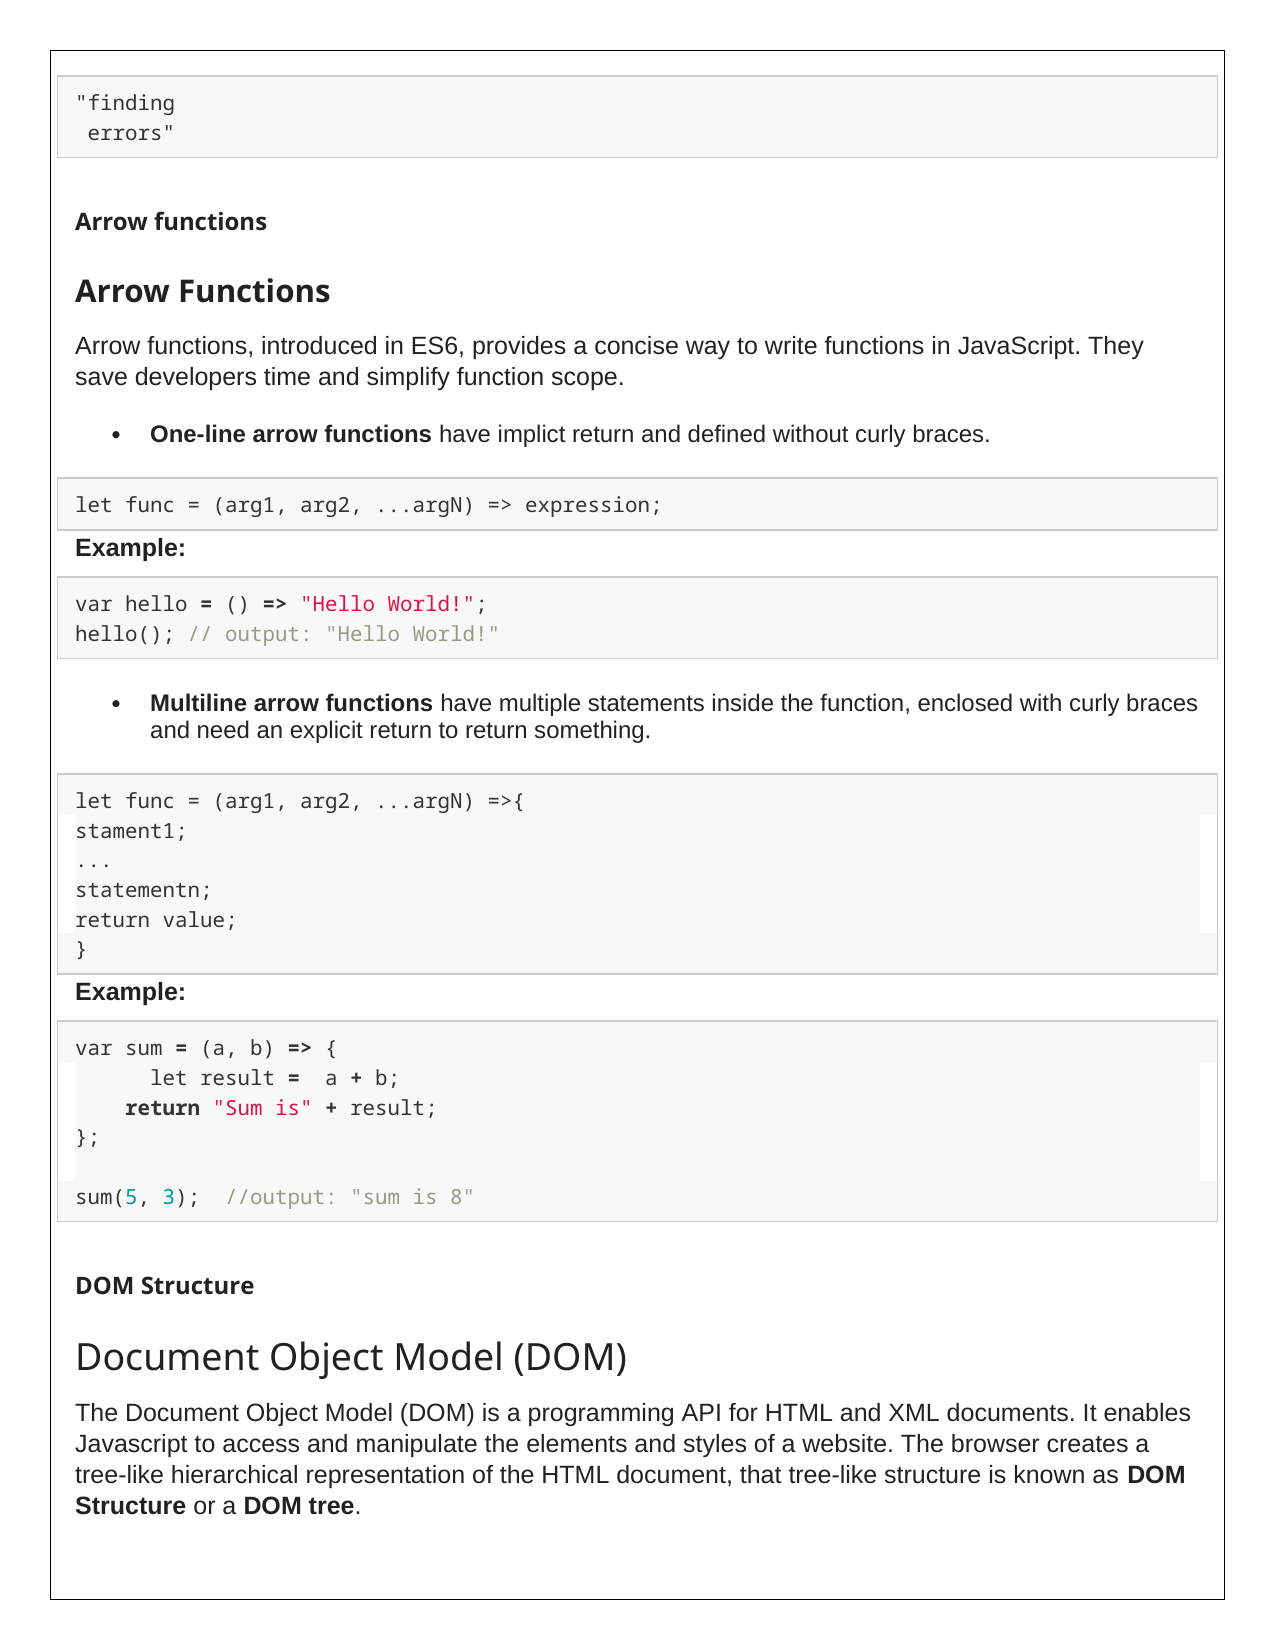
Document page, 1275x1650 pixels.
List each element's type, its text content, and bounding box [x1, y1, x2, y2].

text "finding [58, 77, 1217, 105]
text Example: [75, 975, 1200, 1006]
text Arrow functions, introduced in ES6, provides a concise way to write functions in JavaScript. They save developers time and simplify function scope. [75, 328, 1200, 391]
text let func = (arg1, arg2, ...argN) =>{ [58, 775, 1217, 814]
text }; [75, 1121, 1200, 1151]
text } [58, 921, 1217, 973]
list One-line arrow functions have implict return and defined without curly braces. [112, 420, 1200, 448]
text The Document Object Model (DOM) is a programming API for HTML and XML documents. It enables Javascript to access and manipulate the elements and styles of a website. The browser creates a tree-like hierarchical representation of the HTML document, that tree-like structure is known as DOM Structure or a DOM tree. [75, 1395, 1200, 1520]
text var sum = (a, b) => { [58, 1022, 1217, 1062]
subtitle Arrow Functions [75, 268, 1200, 311]
text let result = a + b; [75, 1062, 1200, 1092]
text Example: [75, 531, 1200, 562]
text var hello = () => "Hello World!"; [58, 578, 1217, 606]
text return value; [75, 903, 1200, 921]
text Document Object Model (DOM) [75, 1330, 1200, 1381]
text sum(5, 3); //output: "sum is 8" [58, 1169, 1217, 1221]
text return "Sum is" + result; [75, 1092, 1200, 1121]
text ... [75, 844, 1200, 874]
text errors" [58, 105, 1217, 157]
text hello(); // output: "Hello World!" [58, 606, 1217, 658]
text let func = (arg1, arg2, ...argN) => expression; [58, 479, 1217, 529]
text statementn; [75, 874, 1200, 903]
text stament1; [75, 814, 1200, 844]
text DOM Structure [75, 1269, 1200, 1302]
list Multiline arrow functions have multiple statements inside the function, enclosed with curly braces and need an explicit return to return something. [112, 688, 1200, 744]
text Arrow functions [75, 205, 1200, 238]
